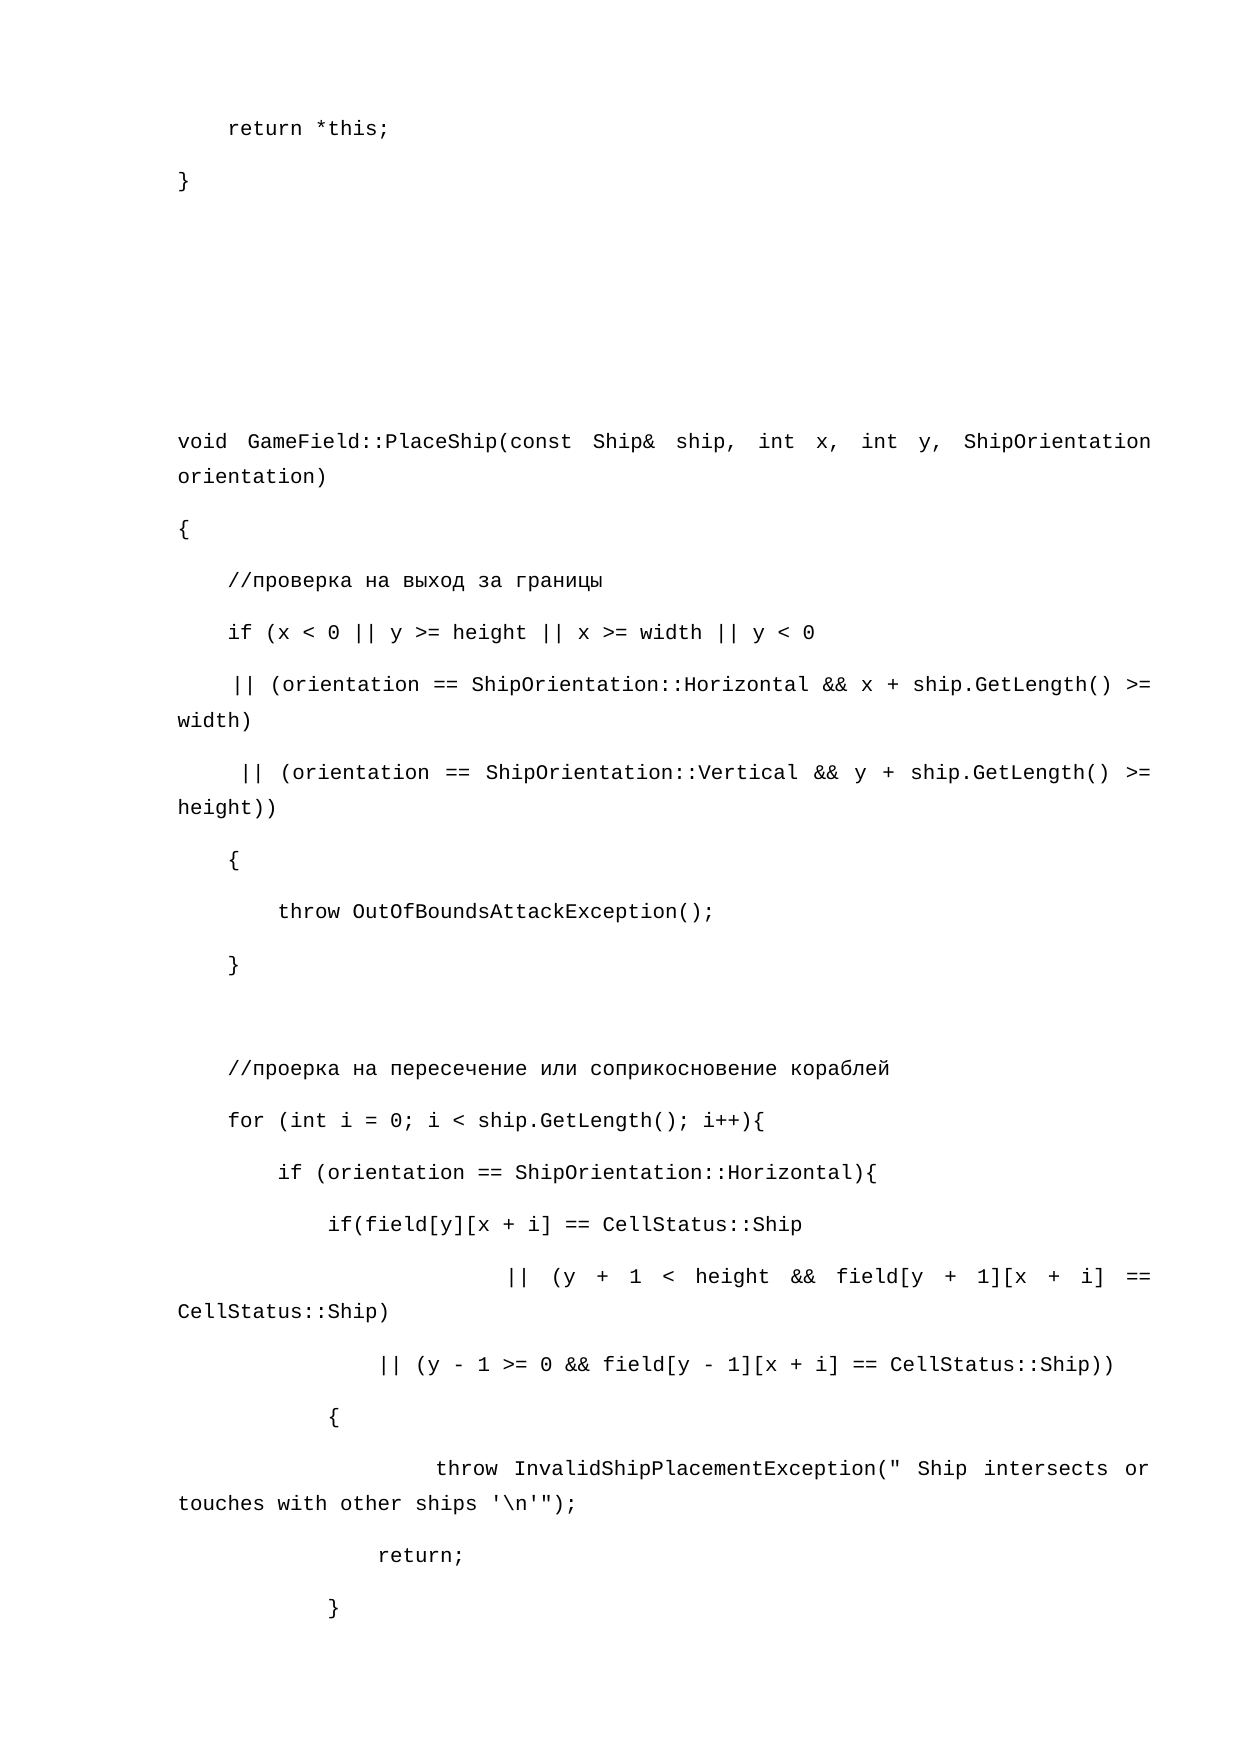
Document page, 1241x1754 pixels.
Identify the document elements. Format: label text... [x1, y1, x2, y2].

text if (orientation == ShipOrientation::Horizontal){ [177, 1162, 1152, 1186]
text return *this; [177, 118, 1152, 142]
text || (y + 1 < height && field[y + 1][x + i] == CellStatus::Ship) [177, 1266, 1152, 1325]
text } [177, 953, 1152, 977]
text if (x < 0 || y >= height || x >= width || y < 0 [177, 622, 1152, 646]
text || (orientation == ShipOrientation::Vertical && y + ship.GetLength() >= height)) [177, 762, 1152, 821]
text throw InvalidShipPlacementException(" Ship intersects or touches with other ships '\n'"); [177, 1458, 1152, 1517]
text //проверка на выход за границы [177, 570, 1152, 594]
text } [177, 1597, 1152, 1621]
text } [177, 170, 1152, 194]
text //проерка на пересечение или соприкосновение кораблей [177, 1058, 1152, 1081]
text || (y - 1 >= 0 && field[y - 1][x + i] == CellStatus::Ship)) [177, 1353, 1152, 1377]
text { [177, 518, 1152, 542]
text throw OutOfBoundsAttackException(); [177, 901, 1152, 925]
text if(field[y][x + i] == CellStatus::Ship [177, 1214, 1152, 1238]
text return; [177, 1545, 1152, 1569]
text void GameField::PlaceShip(const Ship& ship, int x, int y, ShipOrientation orientation) [177, 431, 1152, 490]
text || (orientation == ShipOrientation::Horizontal && x + ship.GetLength() >= width) [177, 674, 1152, 733]
text { [177, 1406, 1152, 1429]
text for (int i = 0; i < ship.GetLength(); i++){ [177, 1110, 1152, 1133]
text { [177, 849, 1152, 873]
